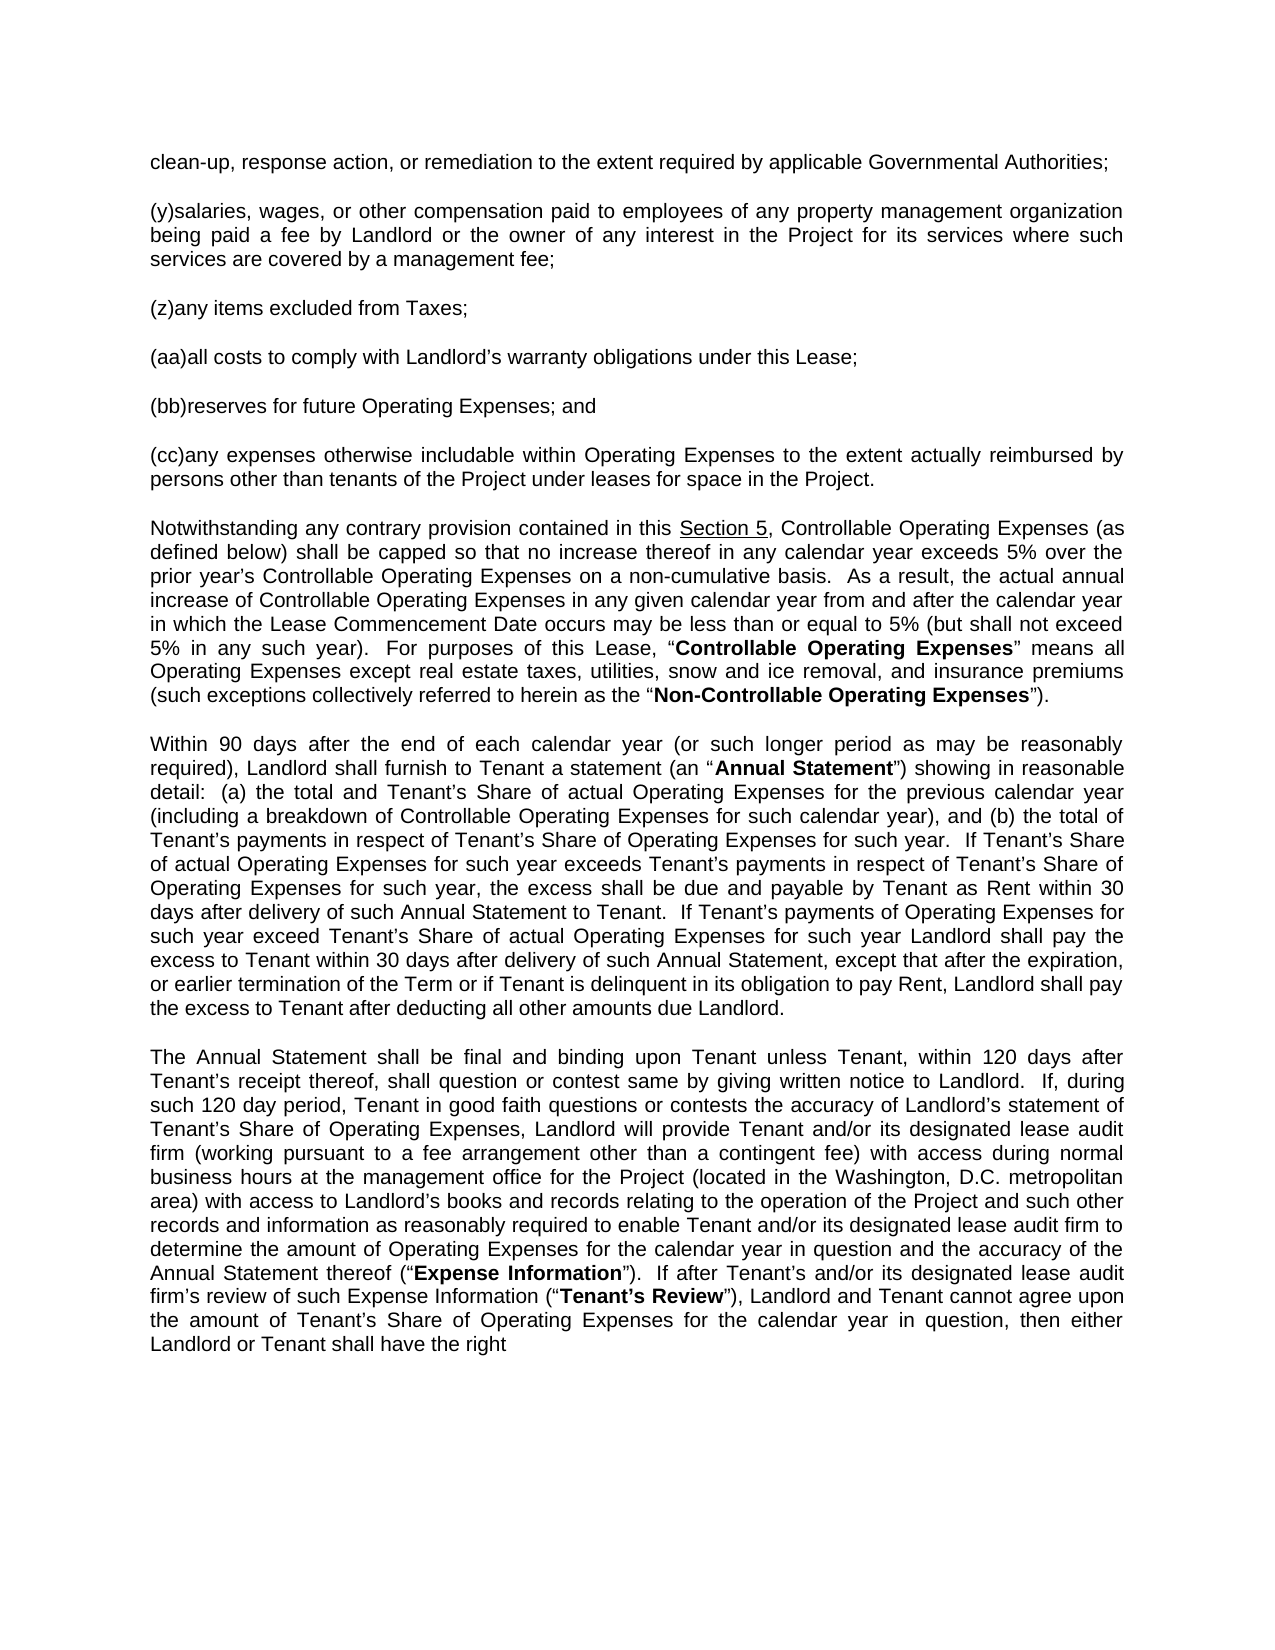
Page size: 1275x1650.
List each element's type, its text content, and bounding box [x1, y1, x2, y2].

text Within 90 days after the end of each calendar year (or such longer period as may be reasonably required), Landlord shall furnish to Tenant a statement (an “Annual Statement”) showing in reasonable detail: (a) the total and Tenant’s Share of actual Operating Expenses for the previous calendar year (including a breakdown of Controllable Operating Expenses for such calendar year), and (b) the total of Tenant’s payments in respect of Tenant’s Share of Operating Expenses for such year. If Tenant’s Share of actual Operating Expenses for such year exceeds Tenant’s payments in respect of Tenant’s Share of Operating Expenses for such year, the excess shall be due and payable by Tenant as Rent within 30 days after delivery of such Annual Statement to Tenant. If Tenant’s payments of Operating Expenses for such year exceed Tenant’s Share of actual Operating Expenses for such year Landlord shall pay the excess to Tenant within 30 days after delivery of such Annual Statement, except that after the expiration, or earlier termination of the Term or if Tenant is delinquent in its obligation to pay Rent, Landlord shall pay the excess to Tenant after deducting all other amounts due Landlord. [150, 732, 1125, 1020]
text (z)any items excluded from Taxes; [150, 296, 1125, 320]
text (cc)any expenses otherwise includable within Operating Expenses to the extent actually reimbursed by persons other than tenants of the Project under leases for space in the Project. [150, 443, 1125, 491]
text (bb)reserves for future Operating Expenses; and [150, 394, 1125, 418]
text The Annual Statement shall be final and binding upon Tenant unless Tenant, within 120 days after Tenant’s receipt thereof, shall question or contest same by giving written notice to Landlord. If, during such 120 day period, Tenant in good faith questions or contests the accuracy of Landlord’s statement of Tenant’s Share of Operating Expenses, Landlord will provide Tenant and/or its designated lease audit firm (working pursuant to a fee arrangement other than a contingent fee) with access during normal business hours at the management office for the Project (located in the Washington, D.C. metropolitan area) with access to Landlord’s books and records relating to the operation of the Project and such other records and information as reasonably required to enable Tenant and/or its designated lease audit firm to determine the amount of Operating Expenses for the calendar year in question and the accuracy of the Annual Statement thereof (“Expense Information”). If after Tenant’s and/or its designated lease audit firm’s review of such Expense Information (“Tenant’s Review”), Landlord and Tenant cannot agree upon the amount of Tenant’s Share of Operating Expenses for the calendar year in question, then either Landlord or Tenant shall have the right [150, 1045, 1125, 1356]
text (y)salaries, wages, or other compensation paid to employees of any property management organization being paid a fee by Landlord or the owner of any interest in the Project for its services where such services are covered by a management fee; [150, 199, 1125, 271]
text (aa)all costs to comply with Landlord’s warranty obligations under this Lease; [150, 345, 1125, 369]
text Notwithstanding any contrary provision contained in this Section 5, Controllable Operating Expenses (as defined below) shall be capped so that no increase thereof in any calendar year exceeds 5% over the prior year’s Controllable Operating Expenses on a non-cumulative basis. As a result, the actual annual increase of Controllable Operating Expenses in any given calendar year from and after the calendar year in which the Lease Commencement Date occurs may be less than or equal to 5% (but shall not exceed 5% in any such year). For purposes of this Lease, “Controllable Operating Expenses” means all Operating Expenses except real estate taxes, utilities, snow and ice removal, and insurance premiums (such exceptions collectively referred to herein as the “Non-Controllable Operating Expenses”). [150, 516, 1125, 707]
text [150, 150, 1125, 174]
